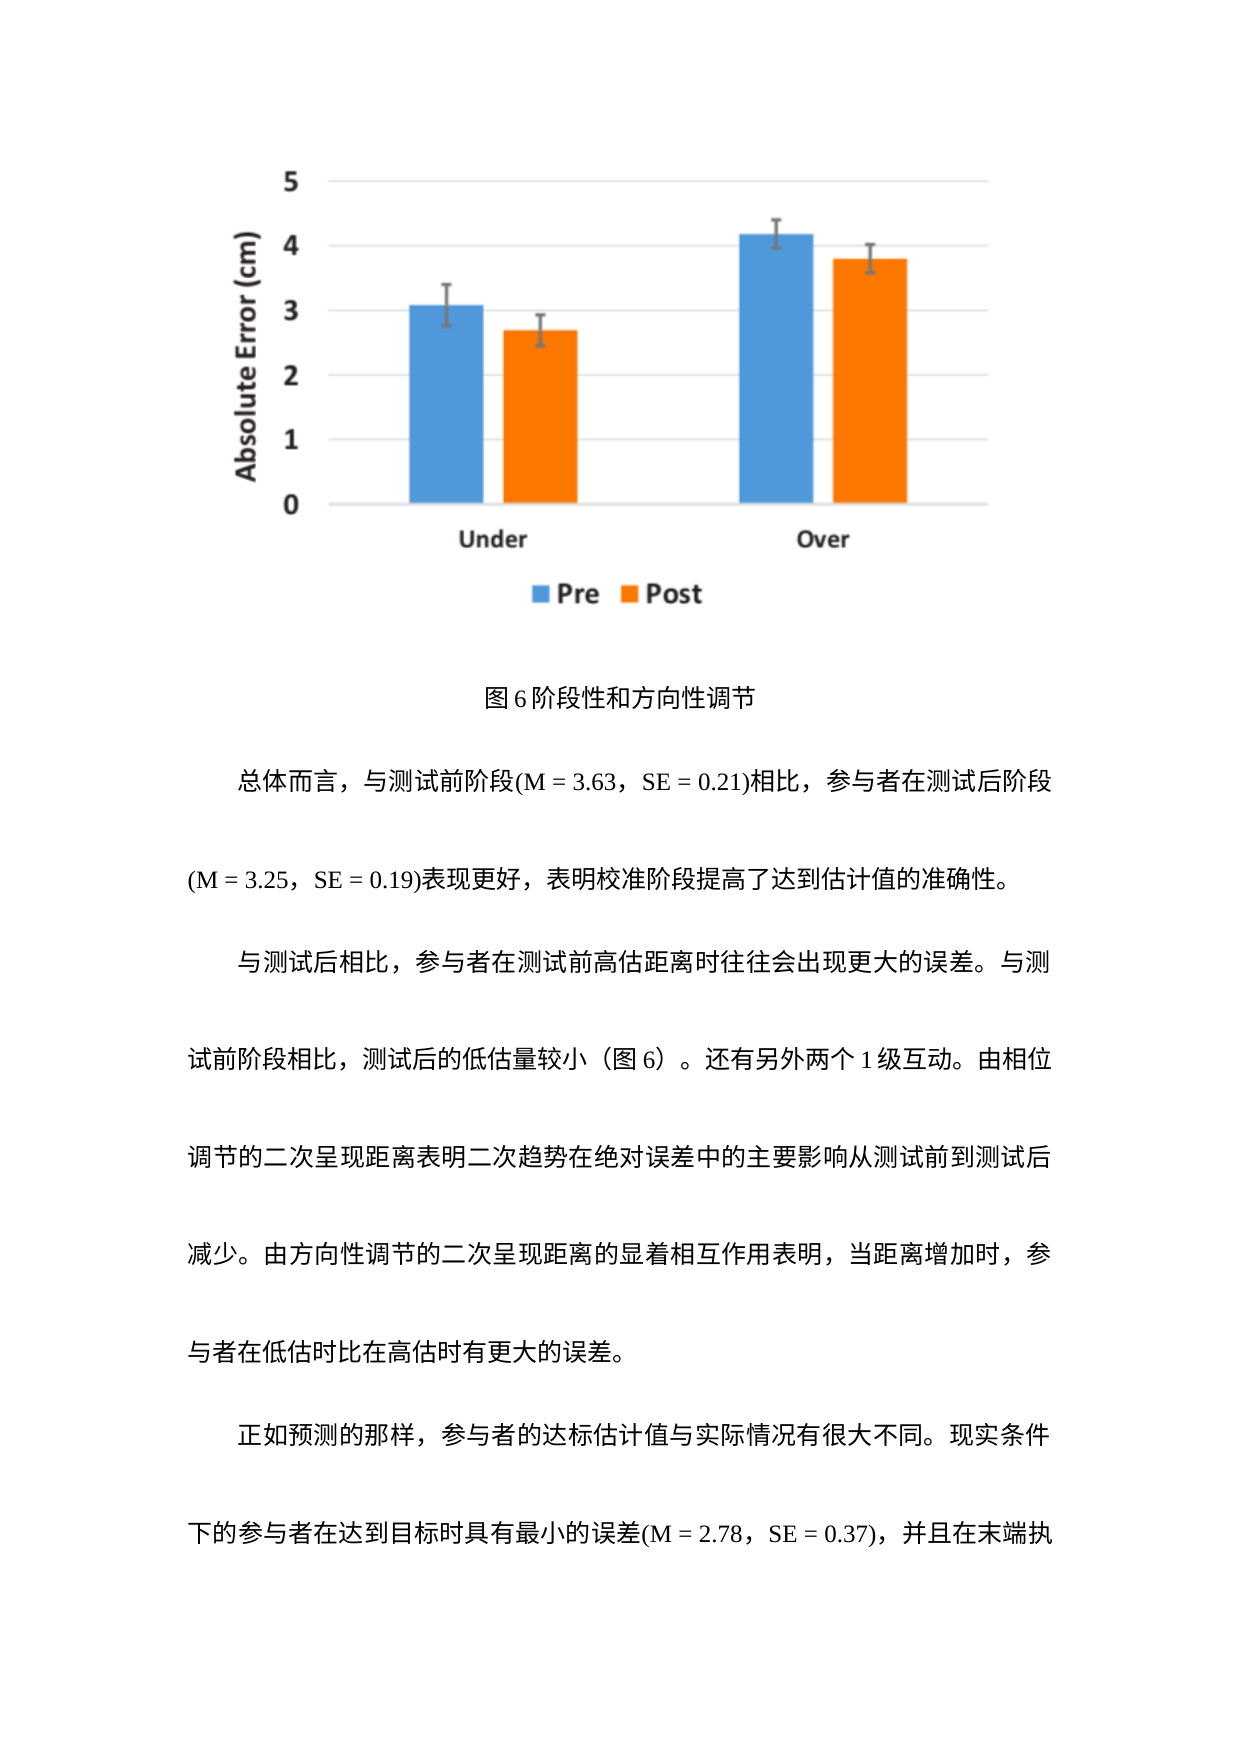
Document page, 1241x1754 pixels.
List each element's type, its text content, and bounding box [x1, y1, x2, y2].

text 图6阶段性和方向性调节 [187, 664, 1053, 729]
text 与测试后相比，参与者在测试前高估距离时往往会出现更大的误差。与测试前阶段相比，测试后的低估量较小（图6）。还有另外两个1级互动。由相位调节的二次呈现距离表明二次趋势在绝对误差中的主要影响从测试前到测试后减少。由方向性调节的二次呈现距离的显着相互作用表明，当距离增加时，参与者在低估时比在高估时有更大的误差。 [187, 928, 1053, 1383]
text 总体而言，与测试前阶段(M = 3.63，SE = 0.21)相比，参与者在测试后阶段(M = 3.25，SE = 0.19)表现更好，表明校准阶段提高了达到估计值的准确性。 [187, 747, 1053, 910]
picture [187, 162, 1053, 625]
